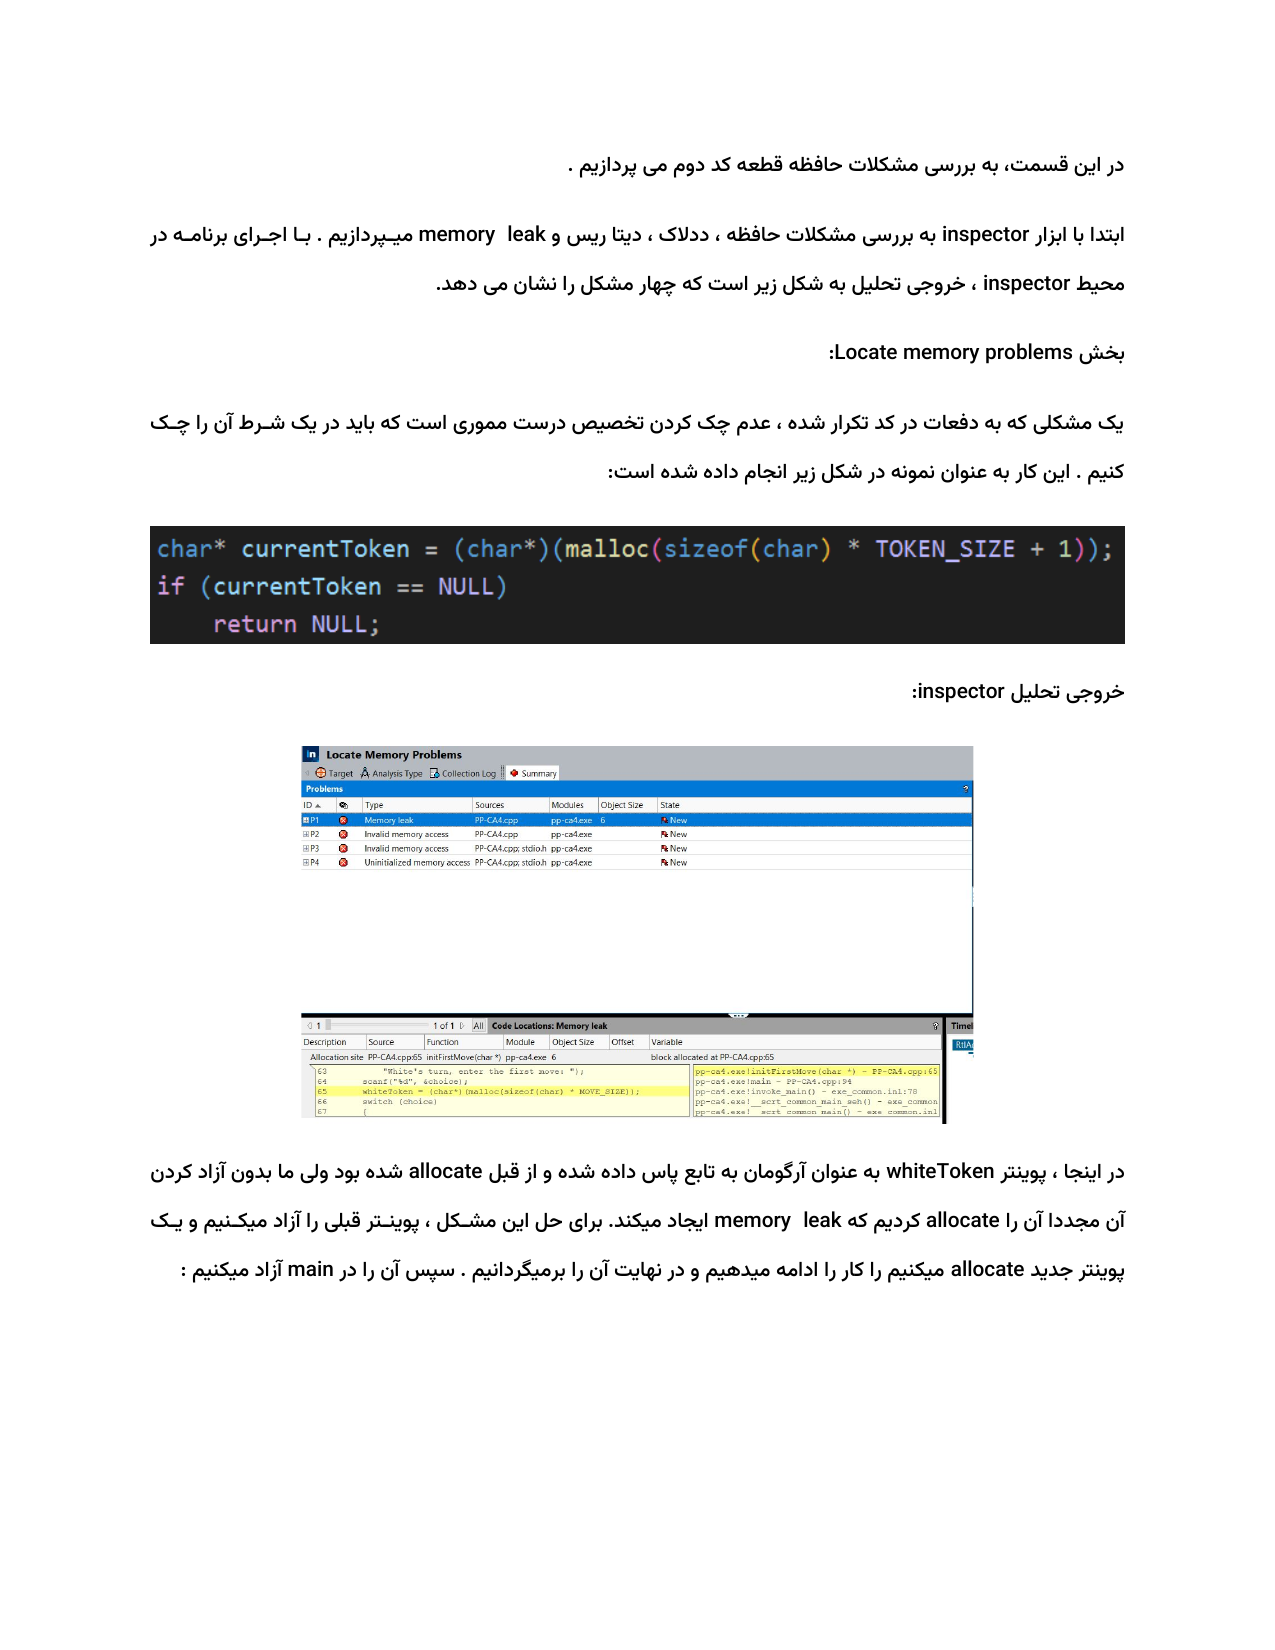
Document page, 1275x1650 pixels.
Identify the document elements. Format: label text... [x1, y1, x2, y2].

text در اینجا ، پوینتر whiteToken به عنوان آرگومان به تابع پاس داده شده و از قبل allocate شده بود ولی ما بدون آزاد کردن آن مجددا آن را allocate کردیم که memory leak ایجاد میکند. برای حل این مشکل ، پوینتر قبلی را آزاد میکنیم و یک پوینتر جدید allocate میکنیم را کار را ادامه میدهیم و در نهایت آن را برمیگردانیم . سپس آن را در main آزاد میکنیم : [150, 1157, 1125, 1288]
picture [956, 1042, 965, 1048]
text خروجی تحلیل inspector: [150, 677, 1125, 710]
text ابتدا با ابزار inspector به بررسی مشکلات حافظه ، ددلاک ، دیتا ریس و memory leak میپردازیم . با اجرای برنامه در محیط inspector ، خروجی تحلیل به شکل زیر است که چهار مشکل را نشان می دهد. [150, 220, 1125, 301]
picture [301, 746, 974, 1124]
picture [150, 526, 1125, 644]
text یک مشکلی که به دفعات در کد تکرار شده ، عدم چک کردن تخصیص درست مموری است که باید در یک شرط آن را چک کنیم . این کار به عنوان نمونه در شکل زیر انجام داده شده است: [150, 408, 1125, 489]
text بخش Locate memory problems: [150, 338, 1125, 371]
text در این قسمت، به بررسی مشکلات حافظه قطعه کد دوم می پردازیم . [150, 150, 1125, 183]
